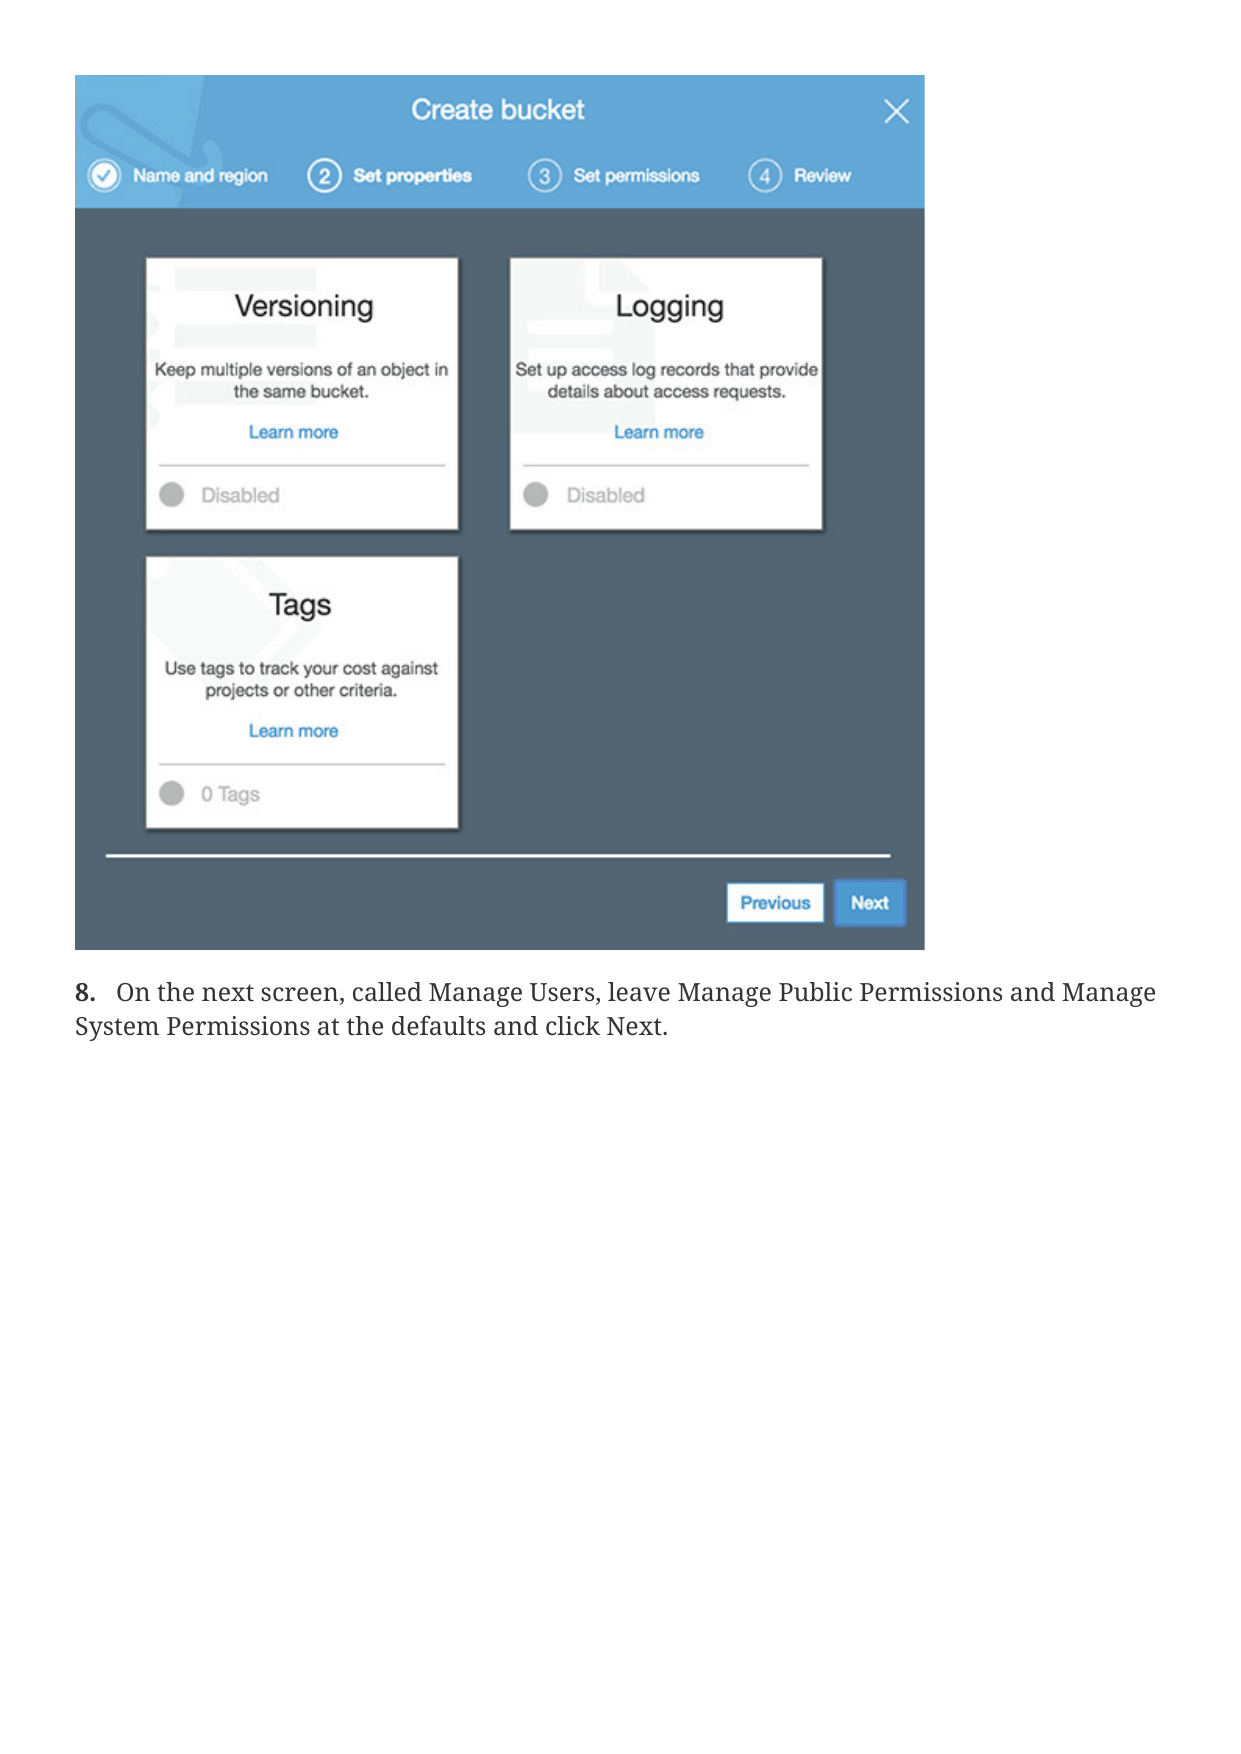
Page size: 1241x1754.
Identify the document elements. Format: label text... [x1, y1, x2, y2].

text 8. On the next screen, called Manage Users, leave Manage Public Permissions and Manage System Permissions at the defaults and click Next. [75, 975, 1165, 1043]
picture [75, 75, 925, 950]
